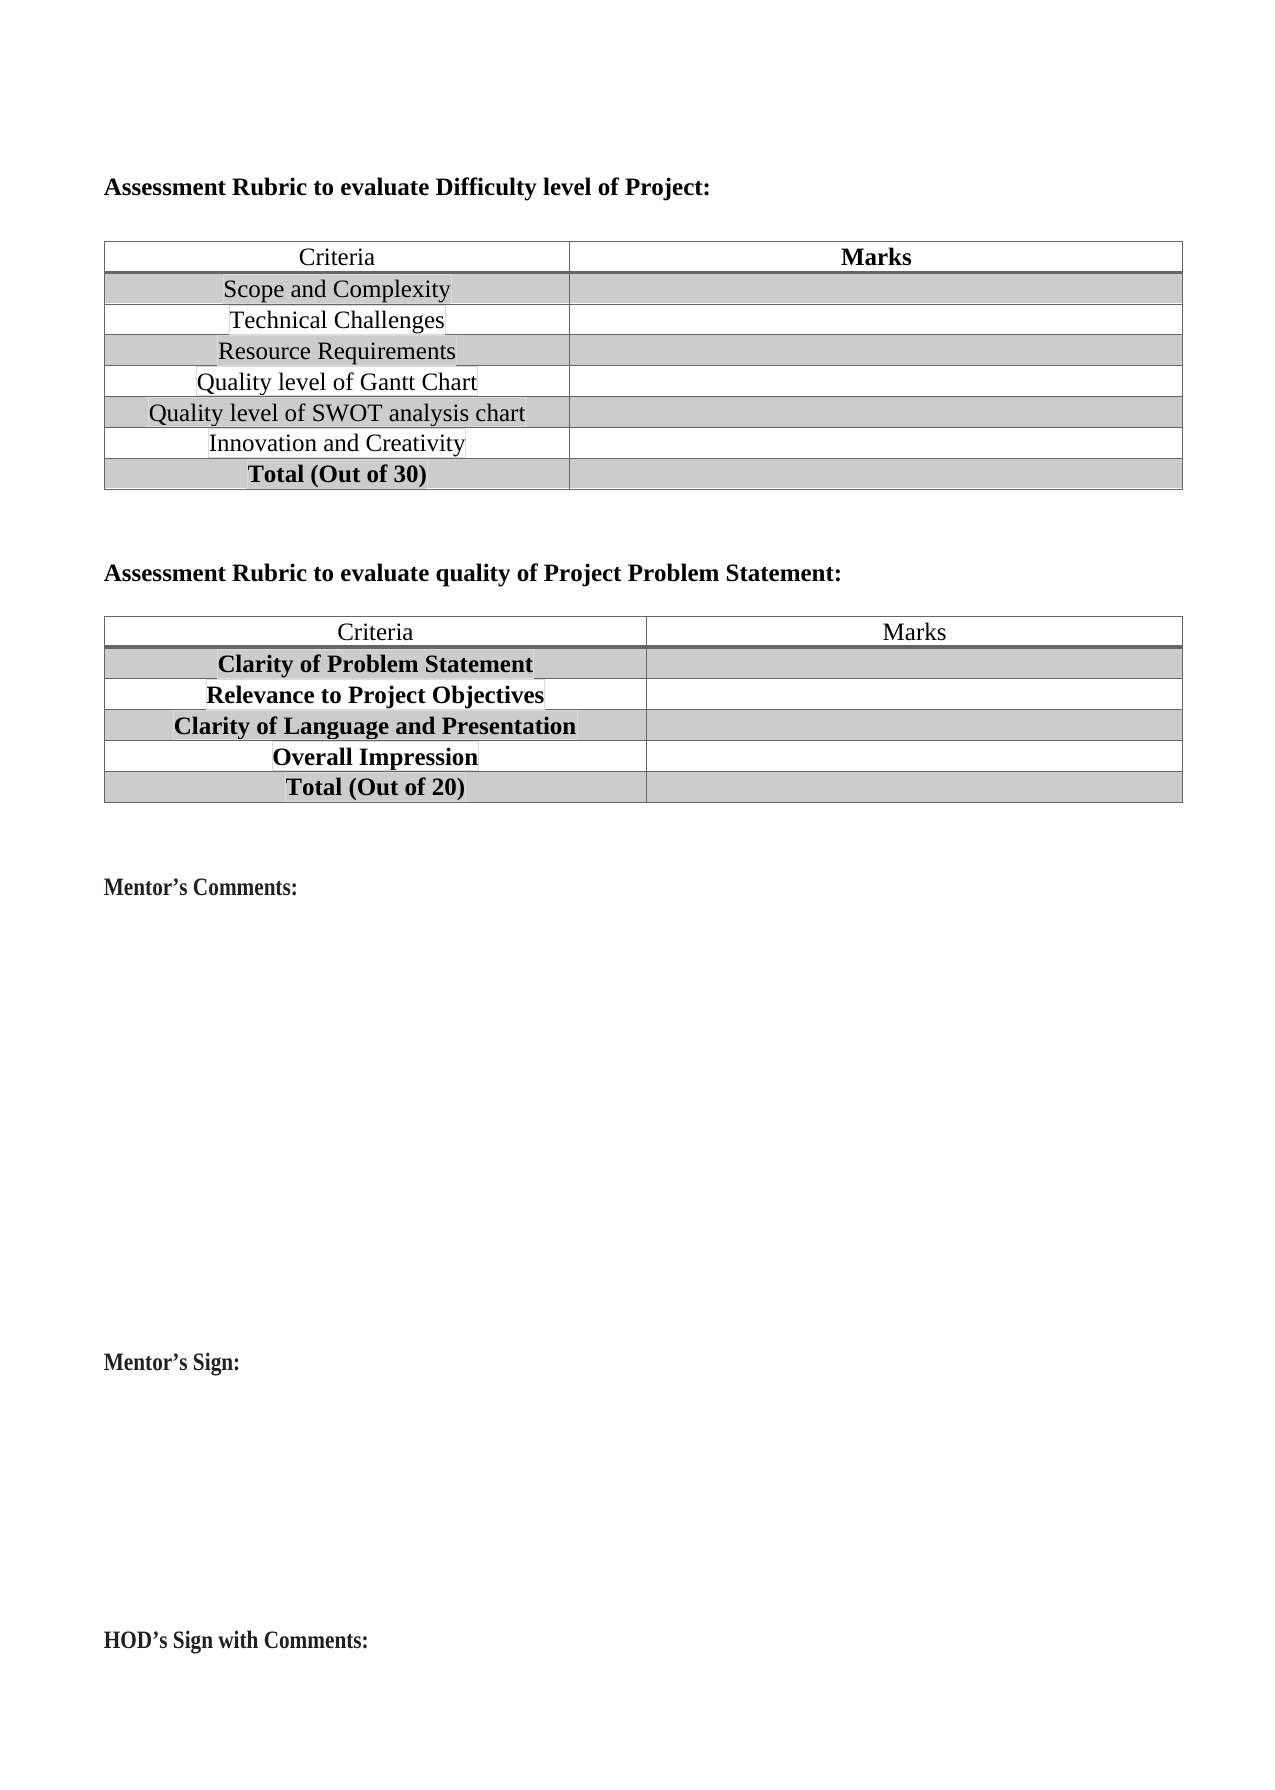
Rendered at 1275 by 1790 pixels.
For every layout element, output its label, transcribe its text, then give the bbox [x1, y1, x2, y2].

table_header Assessment Rubric to evaluate Difficulty level of Project: Assessment Rubric to evaluate quality of Project Problem Statement: Mentor’s Comments: Mentor’s Sign: HOD’s Sign with Comments: [93, 75, 1193, 1654]
